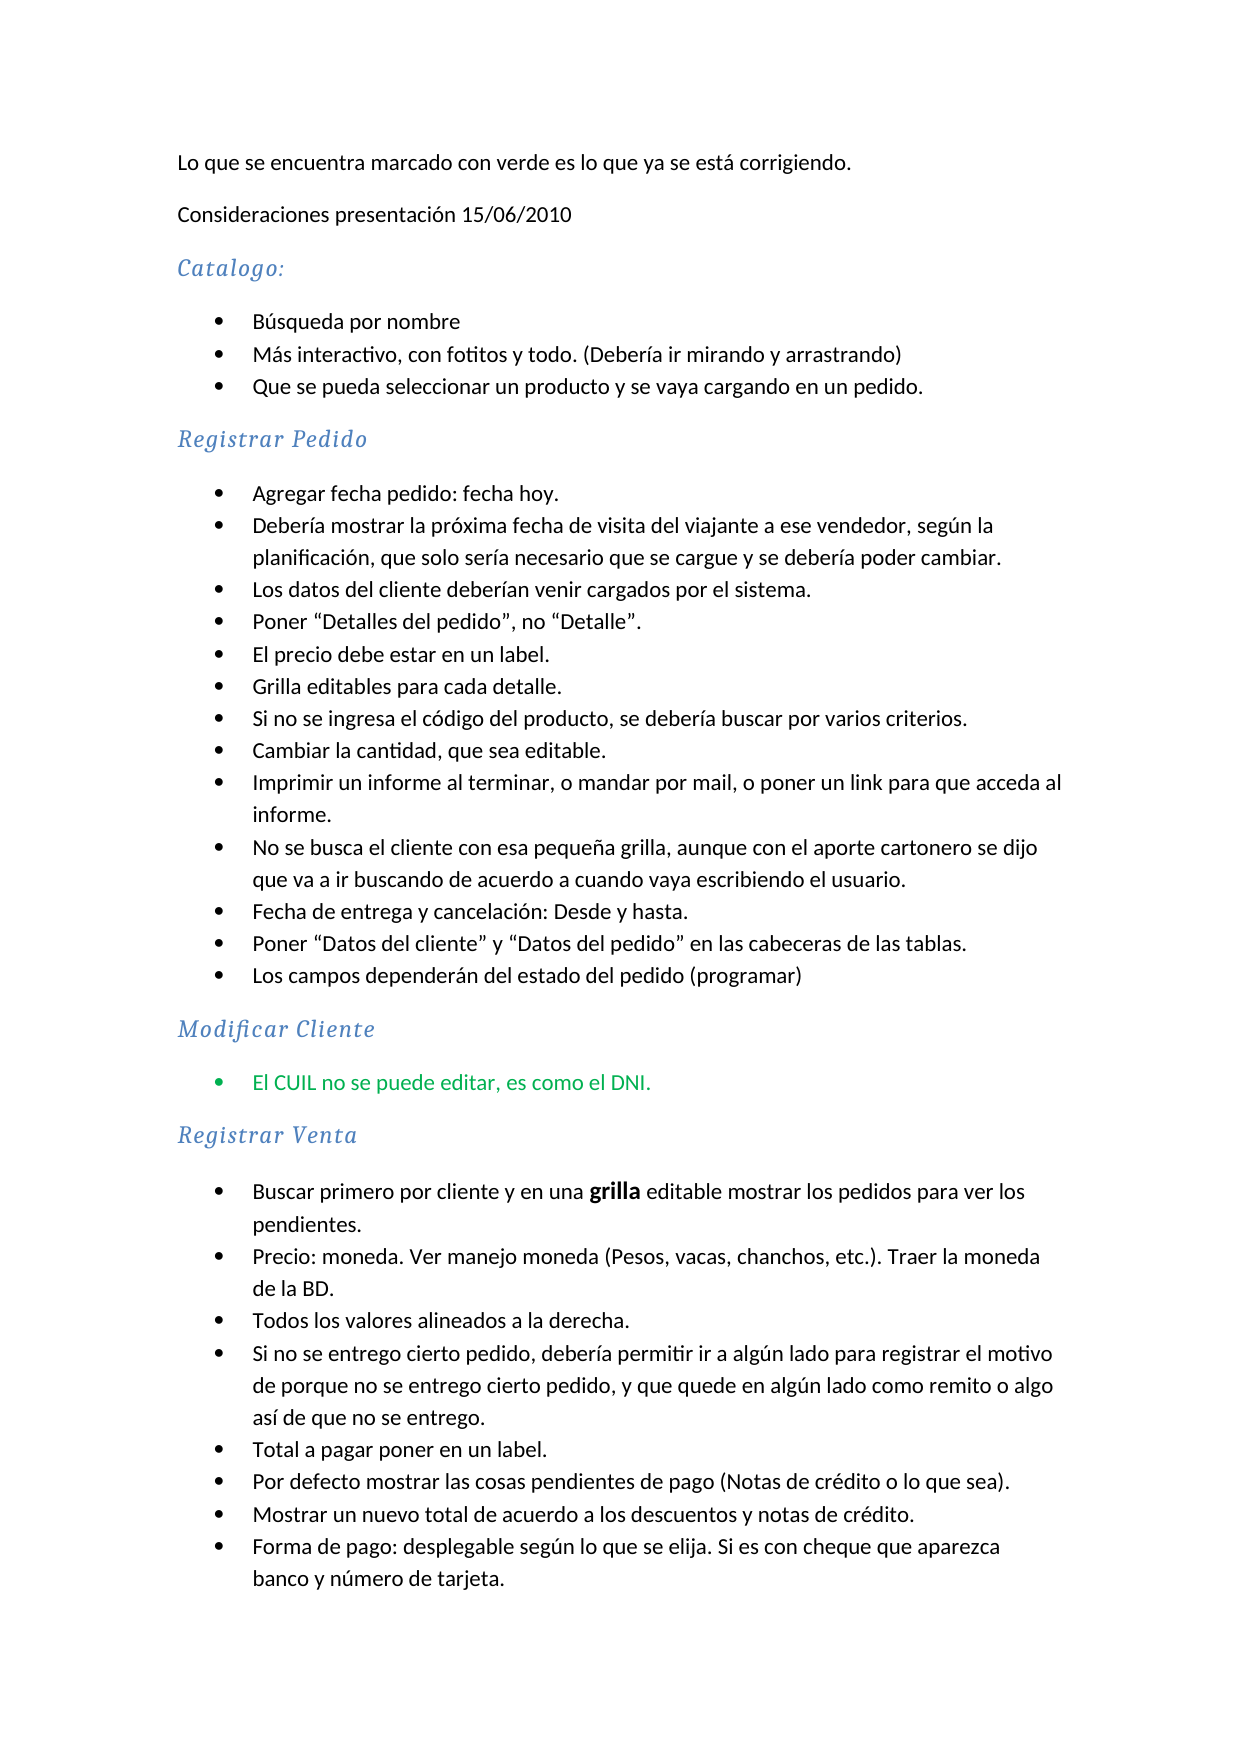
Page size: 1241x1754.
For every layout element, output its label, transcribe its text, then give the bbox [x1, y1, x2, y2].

list Buscar primero por cliente y en una grilla editable mostrar los pedidos para ver los pendientes. [215, 1175, 1063, 1238]
list El precio debe estar en un label. [215, 640, 1063, 668]
list El CUIL no se puede editar, es como el DNI. [215, 1068, 1063, 1096]
list Más interactivo, con fotitos y todo. (Debería ir mirando y arrastrando) [215, 340, 1063, 368]
list Forma de pago: desplegable según lo que se elija. Si es con cheque que aparezca banco y número de tarjeta. [215, 1532, 1063, 1592]
list Grilla editables para cada detalle. [215, 672, 1063, 700]
list Búsqueda por nombre [215, 307, 1063, 336]
text Lo que se encuentra marcado con verde es lo que ya se está corrigiendo. [177, 148, 1063, 176]
list Por defecto mostrar las cosas pendientes de pago (Notas de crédito o lo que sea). [215, 1467, 1063, 1496]
list Mostrar un nuevo total de acuerdo a los descuentos y notas de crédito. [215, 1500, 1063, 1528]
list Poner “Datos del cliente” y “Datos del pedido” en las cabeceras de las tablas. [215, 929, 1063, 957]
subtitle Modificar Cliente [177, 1014, 1063, 1043]
list Debería mostrar la próxima fecha de visita del viajante a ese vendedor, según la planificación, que solo sería necesario que se cargue y se debería poder cambiar. [215, 511, 1063, 571]
list Los datos del cliente deberían venir cargados por el sistema. [215, 575, 1063, 603]
list Los campos dependerán del estado del pedido (programar) [215, 962, 1063, 989]
list Que se pueda seleccionar un producto y se vaya cargando en un pedido. [215, 372, 1063, 400]
list Todos los valores alineados a la derecha. [215, 1307, 1063, 1334]
list Precio: moneda. Ver manejo moneda (Pesos, vacas, chanchos, etc.). Traer la moneda de la BD. [215, 1242, 1063, 1302]
list Imprimir un informe al terminar, o mandar por mail, o poner un link para que acceda al informe. [215, 768, 1063, 829]
subtitle Registrar Venta [177, 1121, 1063, 1150]
list Si no se entrego cierto pedido, debería permitir ir a algún lado para registrar el motivo de porque no se entrego cierto pedido, y que quede en algún lado como remito o algo así de que no se entrego. [215, 1339, 1063, 1431]
list No se busca el cliente con esa pequeña grilla, aunque con el aporte cartonero se dijo que va a ir buscando de acuerdo a cuando vaya escribiendo el usuario. [215, 833, 1063, 893]
list Si no se ingresa el código del producto, se debería buscar por varios criterios. [215, 704, 1063, 732]
text Consideraciones presentación 15/06/2010 [177, 201, 1063, 229]
list Agregar fecha pedido: fecha hoy. [215, 479, 1063, 507]
list Total a pagar poner en un label. [215, 1435, 1063, 1463]
list Fecha de entrega y cancelación: Desde y hasta. [215, 897, 1063, 925]
subtitle Catalogo: [177, 254, 1063, 282]
subtitle Registrar Pedido [177, 425, 1063, 454]
list Poner “Detalles del pedido”, no “Detalle”. [215, 607, 1063, 636]
list Cambiar la cantidad, que sea editable. [215, 736, 1063, 764]
